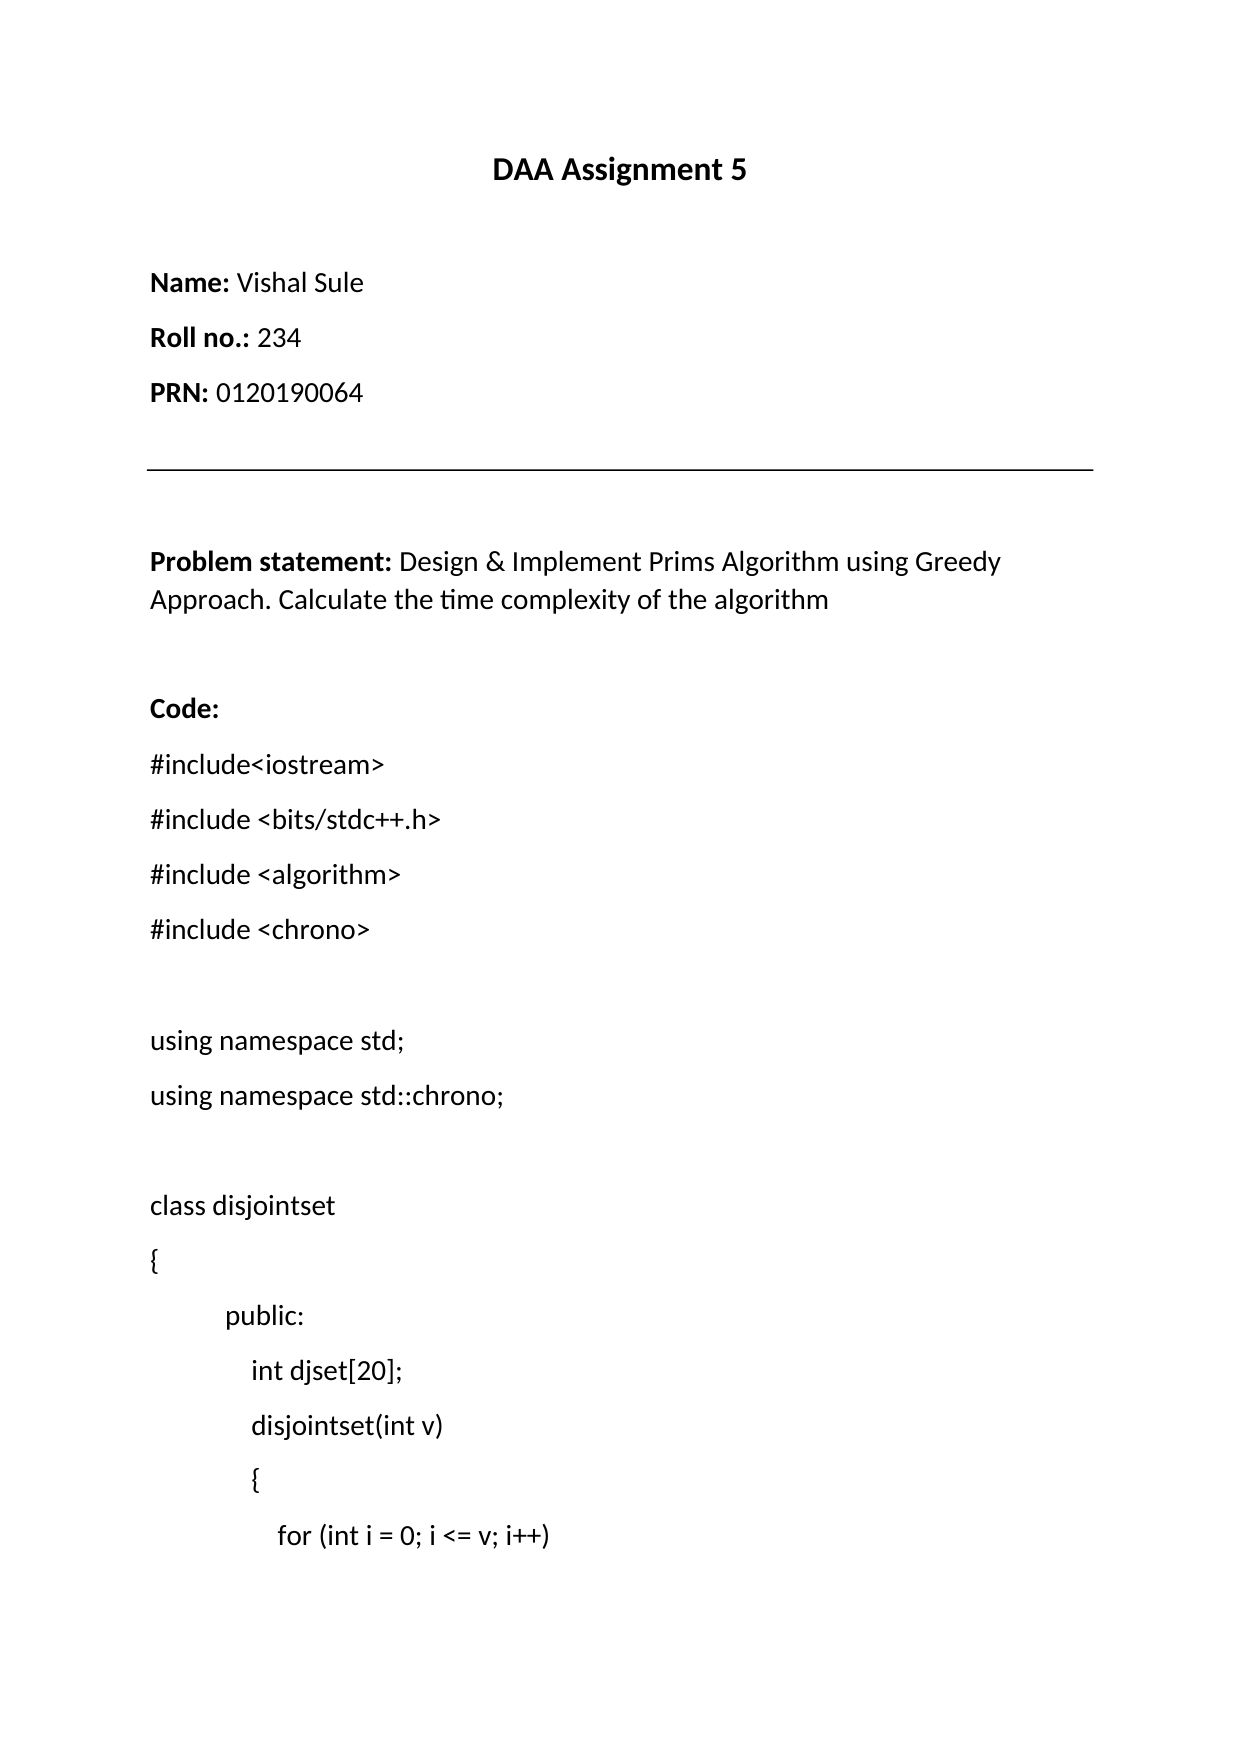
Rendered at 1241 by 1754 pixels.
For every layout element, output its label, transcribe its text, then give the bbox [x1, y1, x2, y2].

text Roll no.: 234 [150, 319, 1094, 354]
text PRN: 0120190064 [150, 374, 1094, 409]
title DAA Assignment 5 [490, 148, 749, 189]
text Problem statement: Design & Implement Prims Algorithm using Greedy Approach. Calculate the time complexity of the algorithm [150, 543, 1003, 616]
text for (int i = 0; i <= v; i++) [277, 1517, 1094, 1552]
text Name: Vishal Sule [150, 264, 1094, 299]
text using namespace std; [150, 1022, 1094, 1057]
text { [150, 1242, 1094, 1277]
text { [251, 1461, 1094, 1497]
text public: [225, 1297, 1094, 1332]
text int djset[20]; disjointset(int v) [251, 1352, 446, 1442]
text Code: #include<iostream> #include <bits/stdc++.h> #include <algorithm> #include <chrono> [150, 691, 443, 947]
text class disjointset [150, 1187, 1094, 1222]
text using namespace std::chrono; [150, 1077, 1094, 1112]
